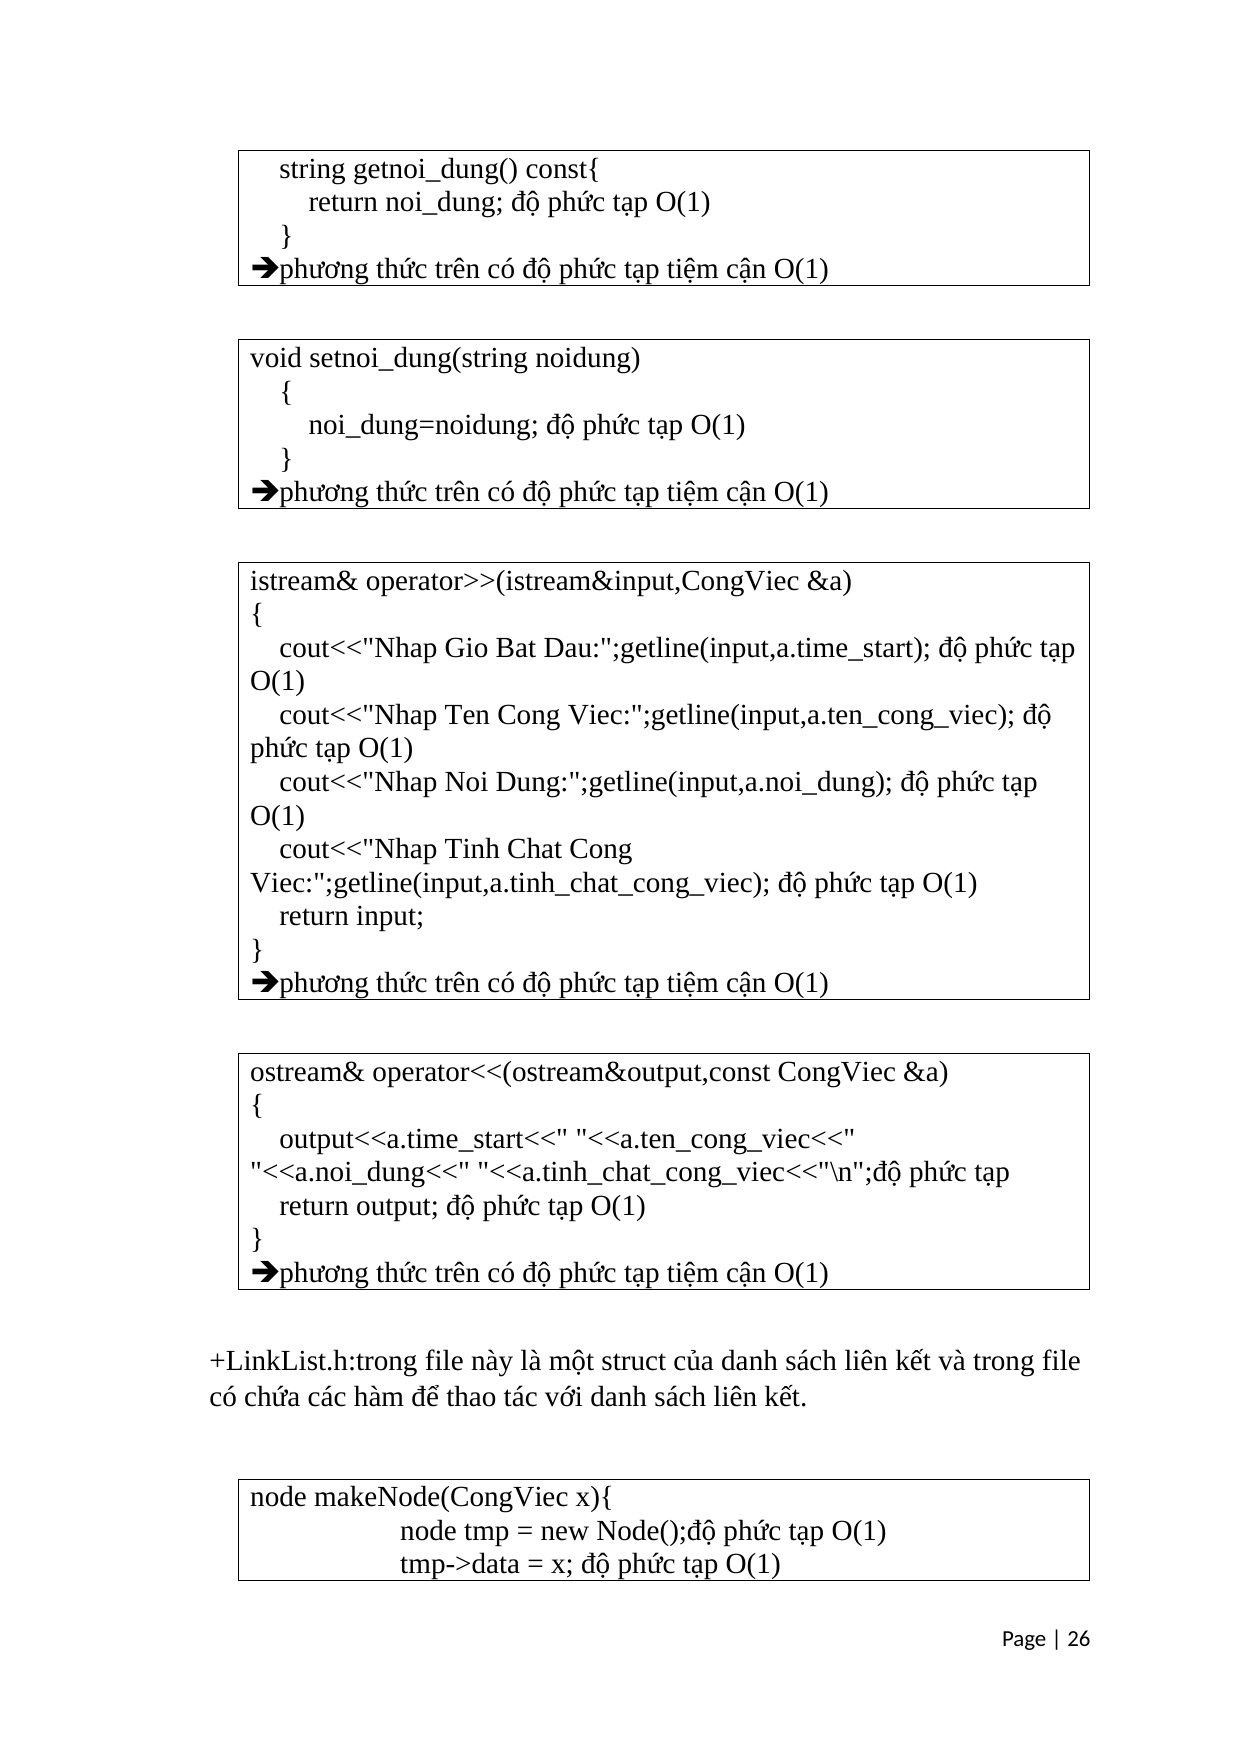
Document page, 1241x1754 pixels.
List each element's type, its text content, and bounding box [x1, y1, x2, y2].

table_header istream& operator>>(istream&input,CongViec &a) { cout<<"Nhap Gio Bat Dau:";getline(input,a.time_start); độ phức tạp O(1) cout<<"Nhap Ten Cong Viec:";getline(input,a.ten_cong_viec); độ phức tạp O(1) cout<<"Nhap Noi Dung:";getline(input,a.noi_dung); độ phức tạp O(1) cout<<"Nhap Tinh Chat Cong Viec:";getline(input,a.tinh_chat_cong_viec); độ phức tạp O(1) return input; } phương thức trên có độ phức tạp tiệm cận O(1) [239, 563, 1089, 999]
table_header void setnoi_dung(string noidung) { noi_dung=noidung; độ phức tạp O(1) } phương thức trên có độ phức tạp tiệm cận O(1) [239, 340, 1089, 508]
table_header string getnoi_dung() const{ return noi_dung; độ phức tạp O(1) } phương thức trên có độ phức tạp tiệm cận O(1) [239, 151, 1089, 285]
table_header ostream& operator<<(ostream&output,const CongViec &a) { output<<a.time_start<<" "<<a.ten_cong_viec<<" "<<a.noi_dung<<" "<<a.tinh_chat_cong_viec<<"\n";độ phức tạp return output; độ phức tạp O(1) } phương thức trên có độ phức tạp tiệm cận O(1) [239, 1054, 1089, 1289]
text +LinkList.h:trong file này là một struct của danh sách liên kết và trong file có chứa các hàm để thao tác với danh sách liên kết. [209, 1343, 1090, 1412]
